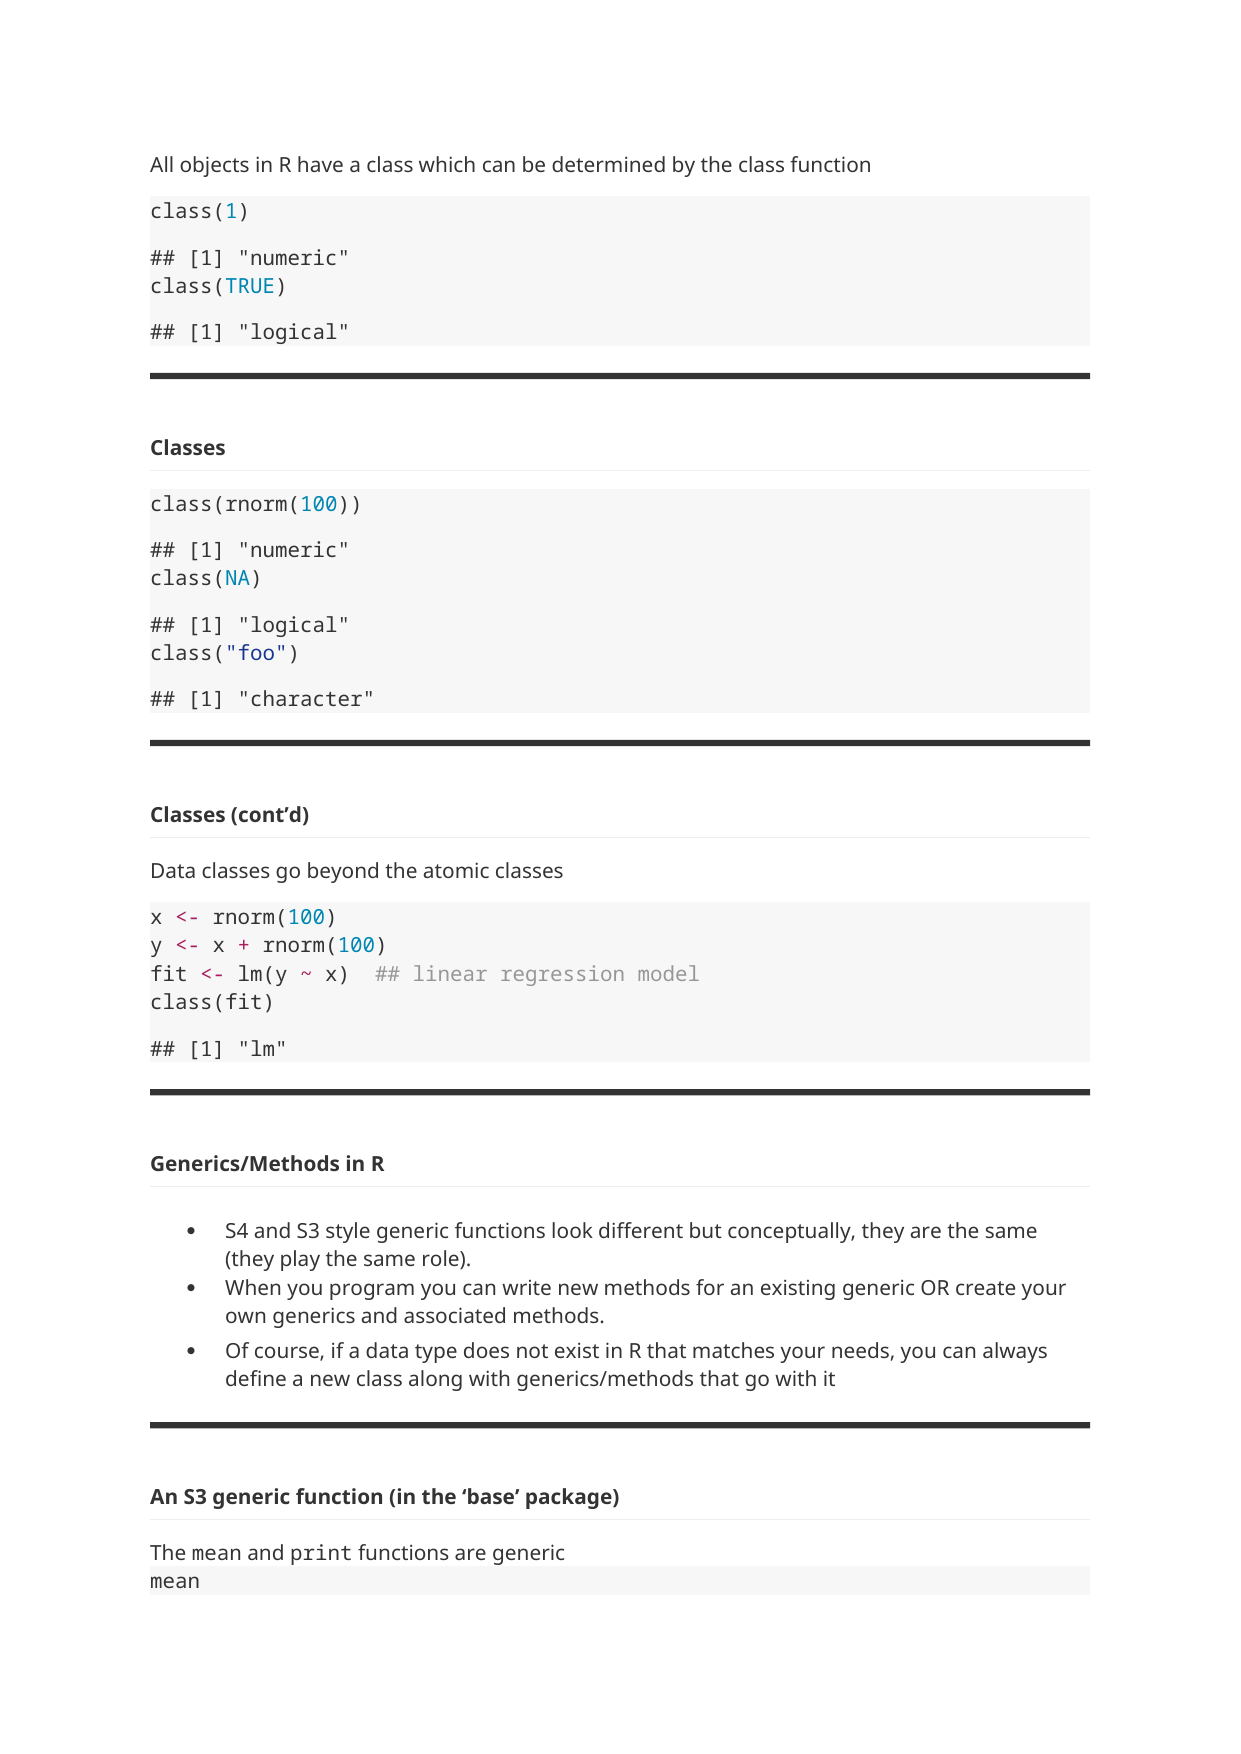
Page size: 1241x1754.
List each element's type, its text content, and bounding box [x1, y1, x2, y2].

text An S3 generic function (in the ‘base’ package) [150, 1482, 1090, 1519]
text class(rnorm(100)) [150, 489, 1090, 517]
list S4 and S3 style generic functions look different but conceptually, they are the same (they play the same role). [187, 1216, 1090, 1273]
text ## [1] "lm" [150, 1034, 1090, 1062]
text class(NA) [150, 563, 1090, 592]
text fit <- lm(y ~ x) ## linear regression model [150, 959, 1090, 987]
text y <- x + rnorm(100) [150, 931, 1090, 959]
text class(TRUE) [150, 271, 1090, 299]
list Of course, if a data type does not exist in R that matches your needs, you can always define a new class along with generics/methods that go with it [187, 1336, 1090, 1393]
text The mean and print functions are generic [150, 1538, 1090, 1566]
list When you program you can write new methods for an existing generic OR create your own generics and associated methods. [187, 1273, 1090, 1330]
text Classes (cont’d) [150, 800, 1090, 837]
text class(1) [150, 196, 1090, 225]
text All objects in R have a class which can be determined by the class function [150, 150, 1090, 178]
text Generics/Methods in R [150, 1149, 1090, 1186]
text class(fit) [150, 987, 1090, 1016]
text ## [1] "character" [150, 684, 1090, 713]
text ## [1] "numeric" [150, 535, 1090, 563]
text ## [1] "logical" [150, 610, 1090, 638]
text mean [150, 1566, 1090, 1595]
text ## [1] "logical" [150, 317, 1090, 346]
text Classes [150, 433, 1090, 470]
text x <- rnorm(100) [150, 902, 1090, 931]
text ## [1] "numeric" [150, 243, 1090, 271]
text class("foo") [150, 638, 1090, 667]
text Data classes go beyond the atomic classes [150, 856, 1090, 884]
